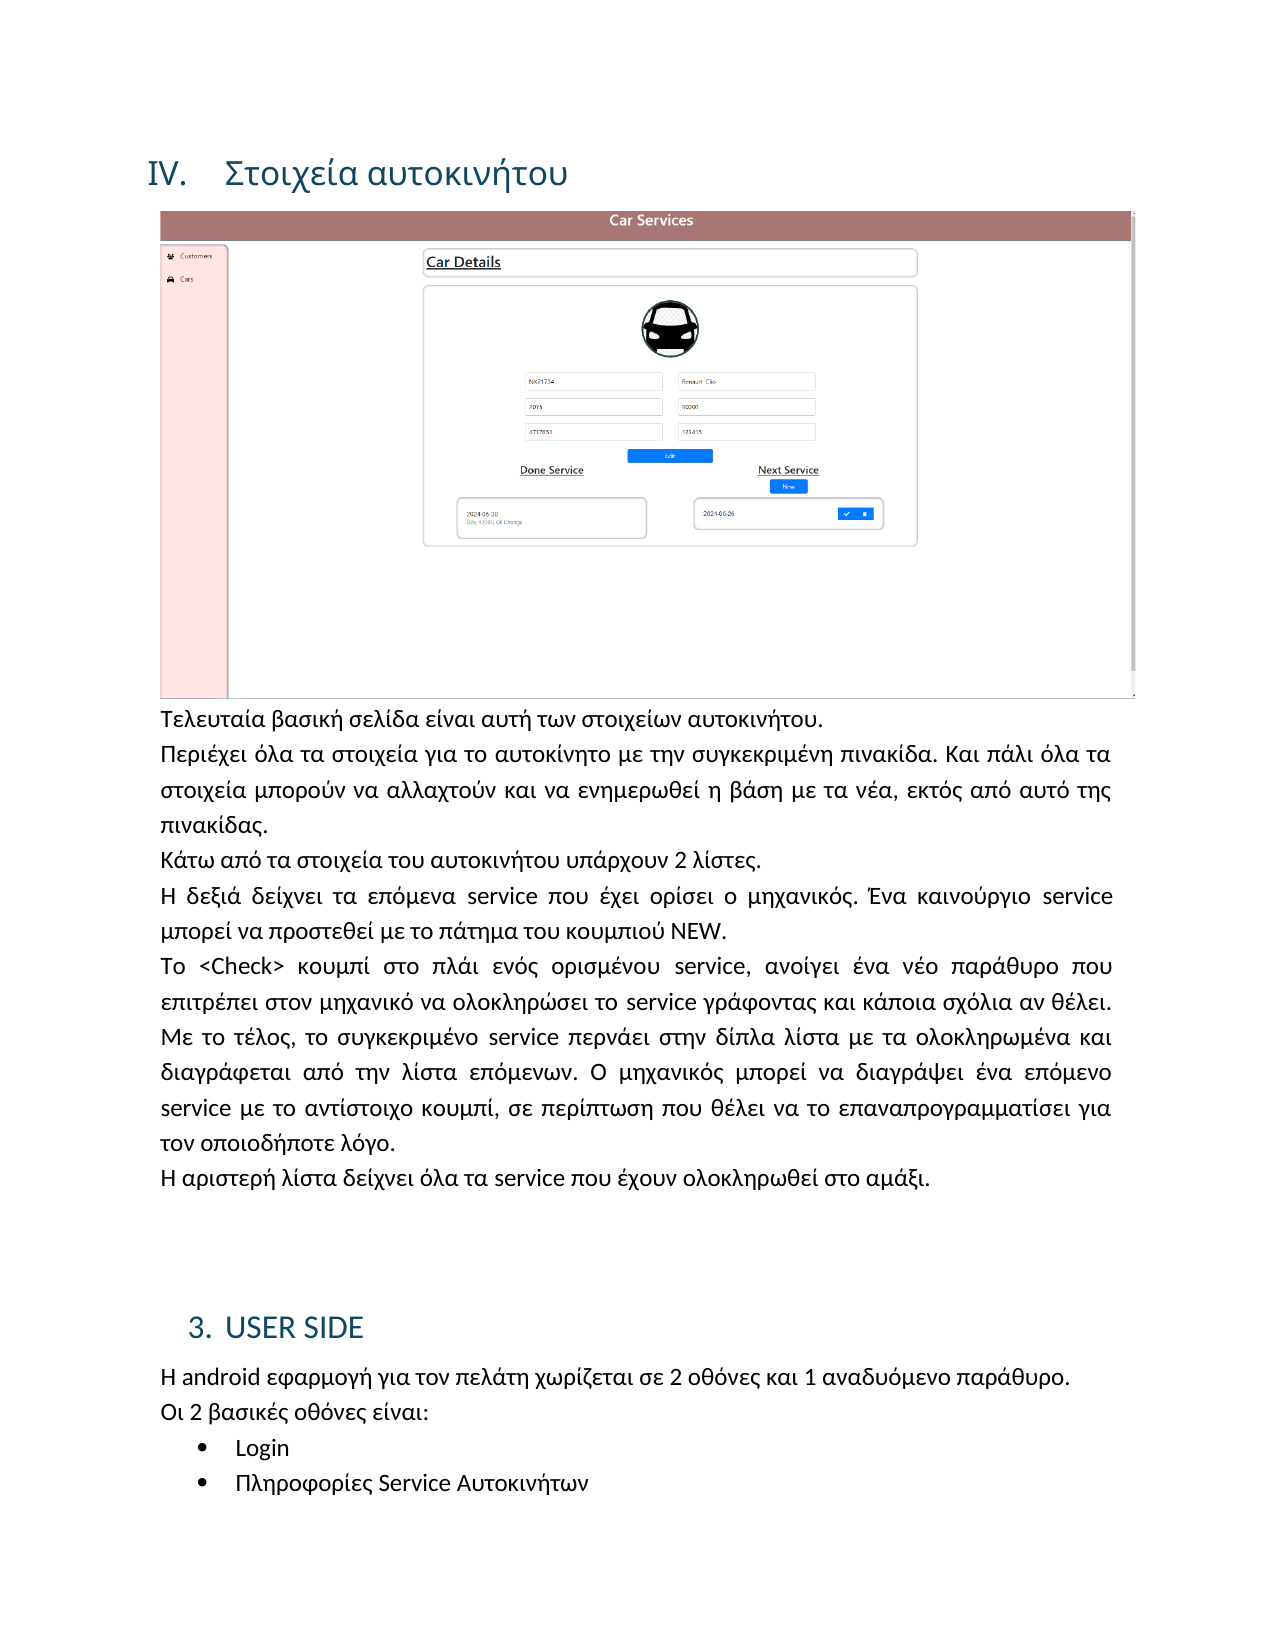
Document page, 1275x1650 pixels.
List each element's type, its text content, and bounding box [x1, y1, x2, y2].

subtitle USER SIDE [187, 1306, 1113, 1346]
text Το <Check> κουμπί στο πλάι ενός ορισμένου service, ανοίγει ένα νέο παράθυρο που επιτρέπει στον μηχανικό να ολοκληρώσει το service γράφοντας και κάποια σχόλια αν θέλει. Με το τέλος, το συγκεκριμένο service περνάει στην δίπλα λίστα με τα ολοκληρωμένα και διαγράφεται από την λίστα επόμενων. Ο μηχανικός μπορεί να διαγράψει ένα επόμενο service με το αντίστοιχο κουμπί, σε περίπτωση που θέλει να το επαναπρογραμματίσει για τον οποιοδήποτε λόγο. [160, 950, 1113, 1157]
text Η android εφαρμογή για τον πελάτη χωρίζεται σε 2 οθόνες και 1 αναδυόμενο παράθυρο. [160, 1361, 1113, 1392]
text Η αριστερή λίστα δείχνει όλα τα service που έχουν ολοκληρωθεί στο αμάξι. [160, 1162, 1113, 1193]
list Login [198, 1432, 1113, 1462]
text Η δεξιά δείχνει τα επόμενα service που έχει ορίσει ο μηχανικός. Ένα καινούργιο service μπορεί να προστεθεί με το πάτημα του κουμπιού NEW. [160, 880, 1113, 946]
text Τελευταία βασική σελίδα είναι αυτή των στοιχείων αυτοκινήτου. [160, 703, 1113, 734]
picture [160, 211, 1136, 699]
text Περιέχει όλα τα στοιχεία για το αυτοκίνητο με την συγκεκριμένη πινακίδα. Και πάλι όλα τα στοιχεία μπορούν να αλλαχτούν και να ενημερωθεί η βάση με τα νέα, εκτός από αυτό της πινακίδας. [160, 738, 1113, 840]
list Πληροφορίες Service Αυτοκινήτων [198, 1467, 1113, 1498]
subtitle Στοιχεία αυτοκινήτου [187, 150, 1113, 195]
text Οι 2 βασικές οθόνες είναι: [160, 1397, 1113, 1427]
text Κάτω από τα στοιχεία του αυτοκινήτου υπάρχουν 2 λίστες. [160, 844, 1113, 875]
